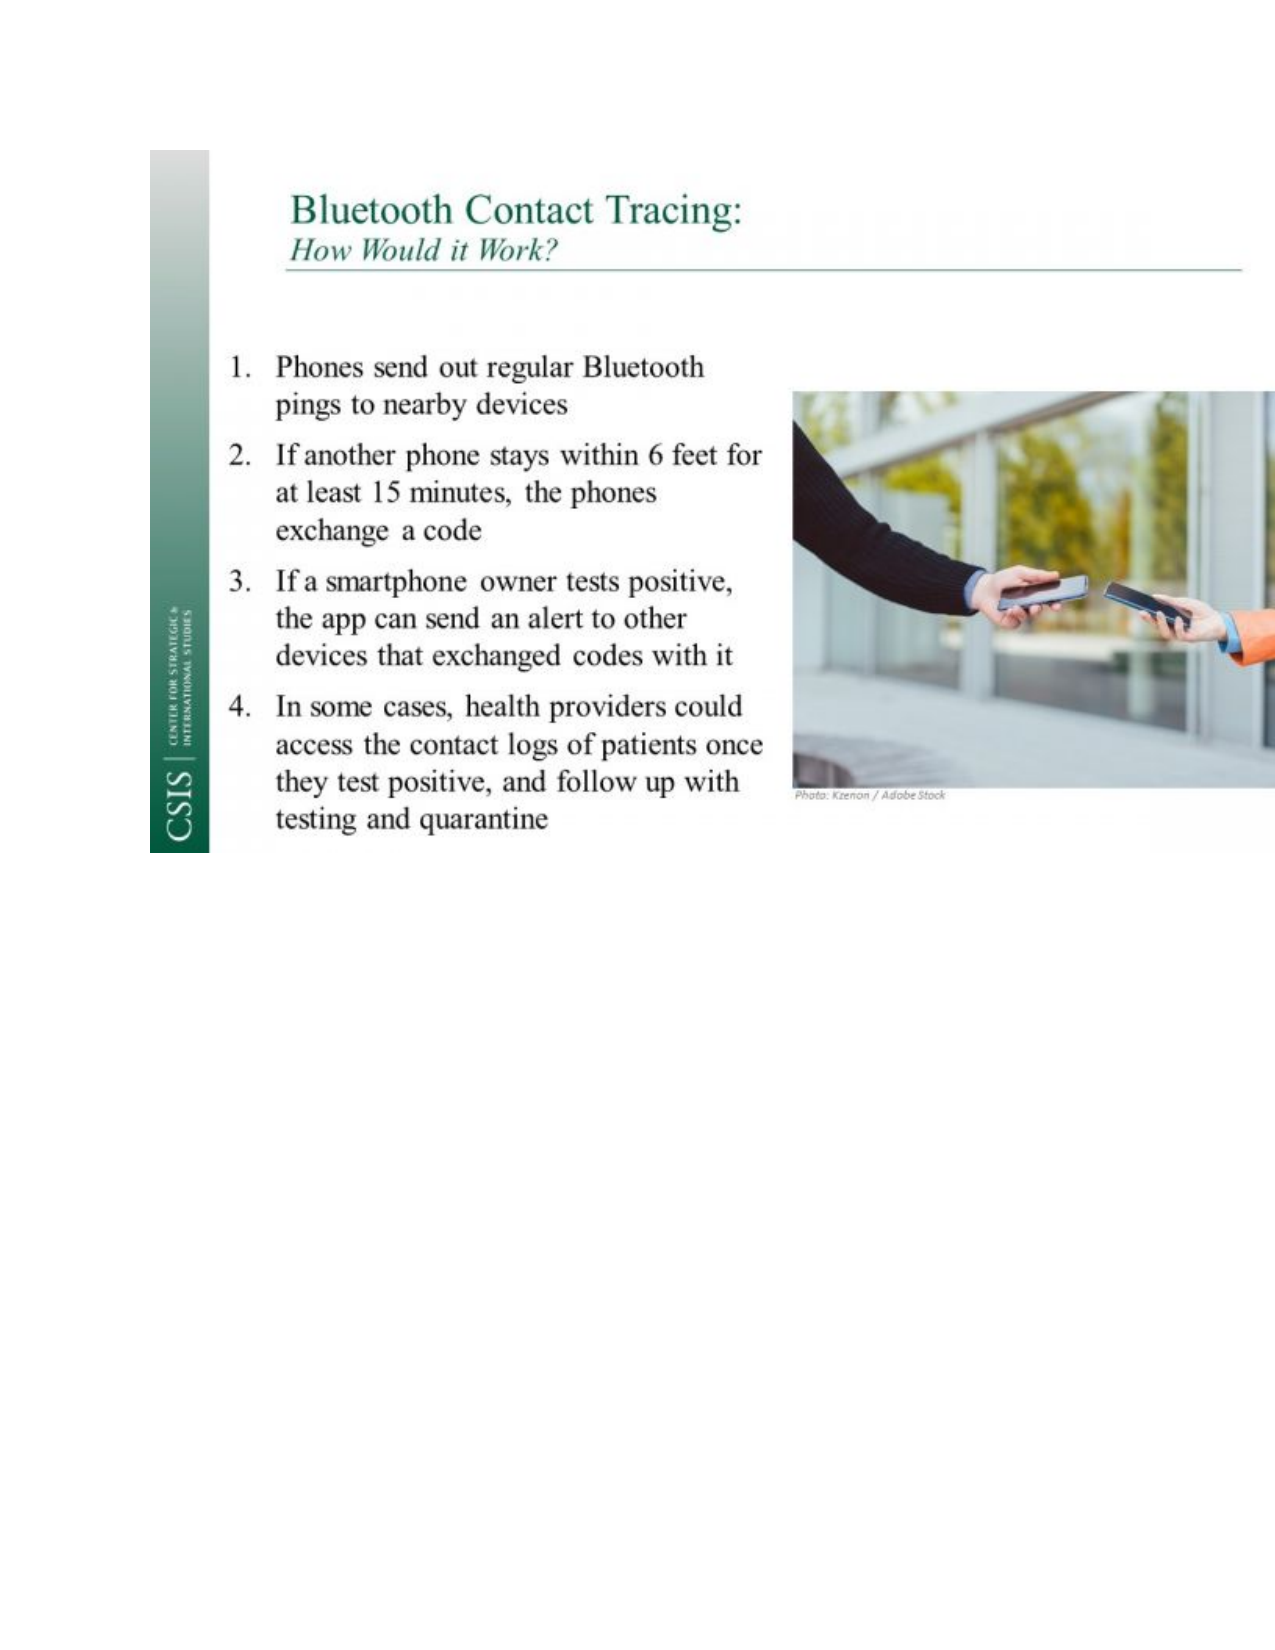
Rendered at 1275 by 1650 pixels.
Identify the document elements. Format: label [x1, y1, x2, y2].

picture [150, 150, 1275, 853]
